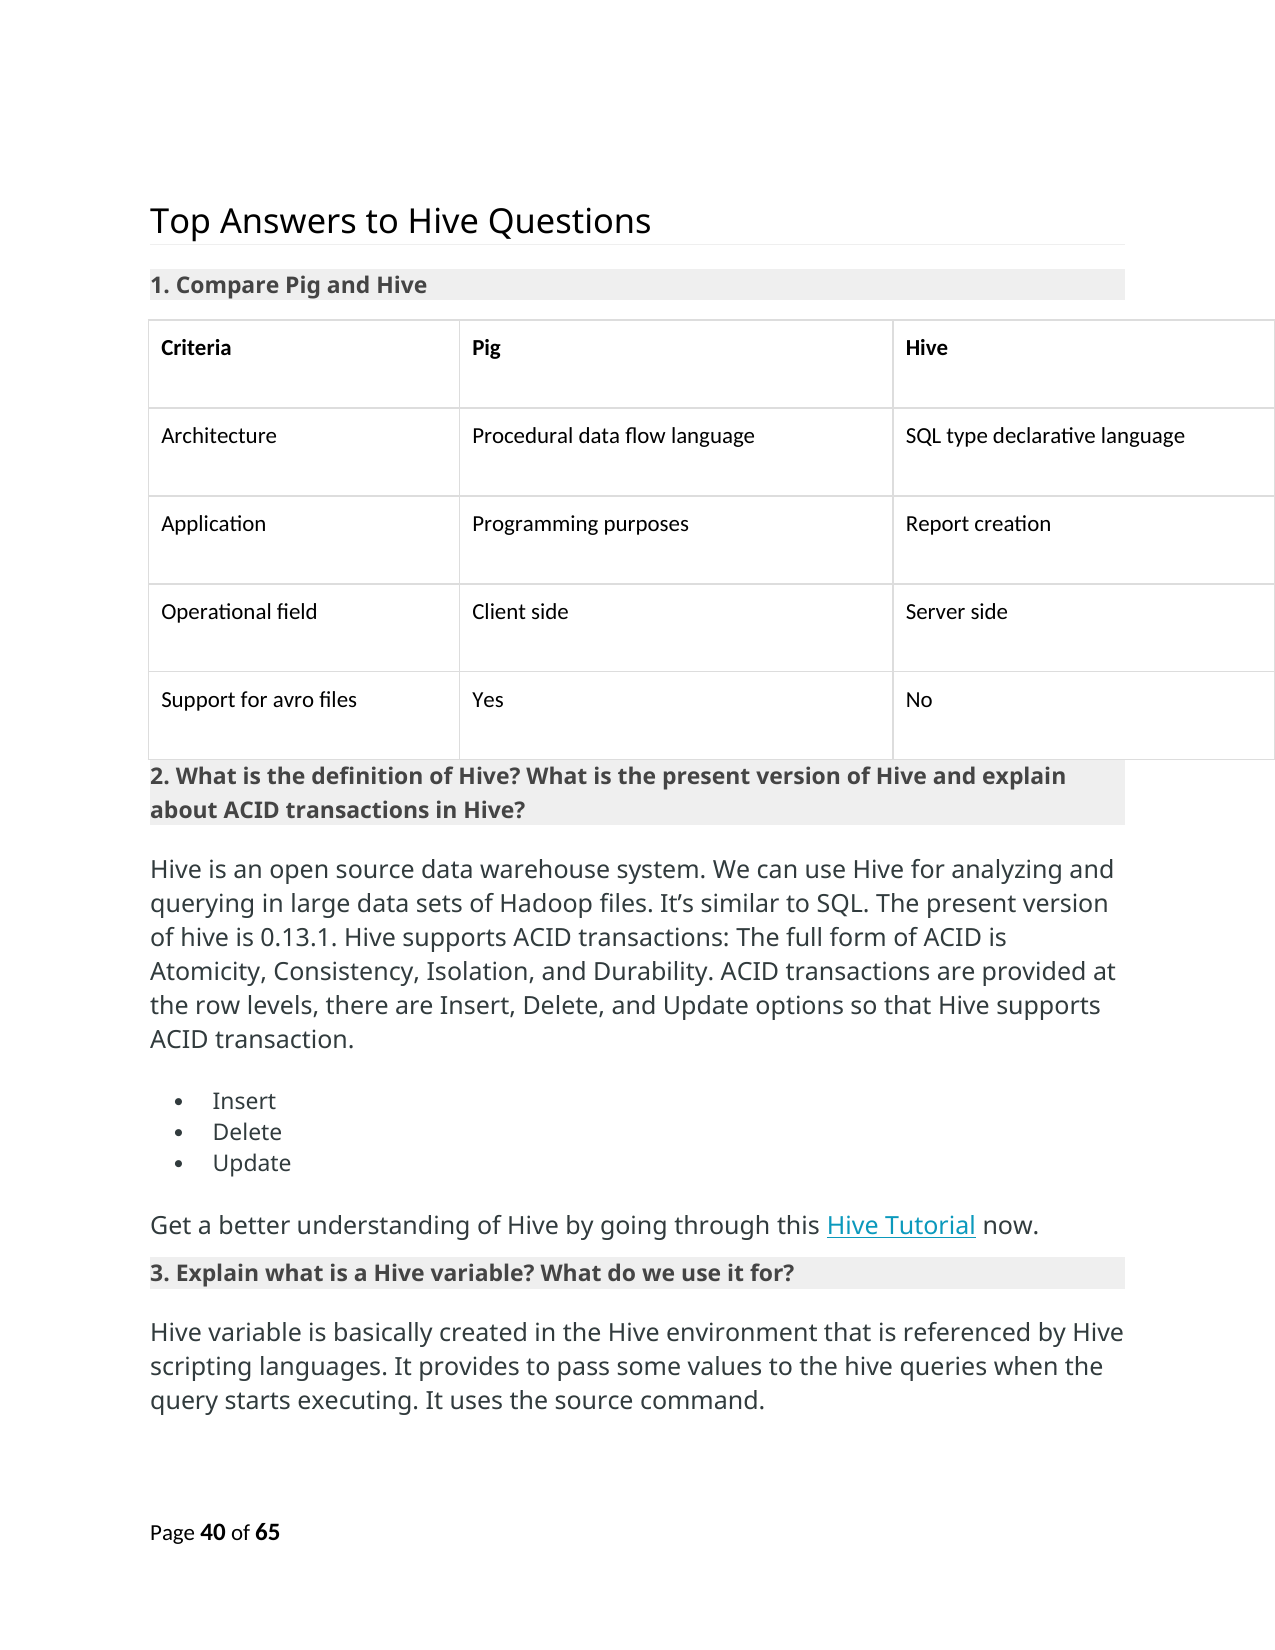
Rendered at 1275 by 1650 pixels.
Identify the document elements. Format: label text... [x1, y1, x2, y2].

table_cell Report creation [894, 497, 1274, 583]
table_cell No [894, 672, 1274, 759]
text Get a better understanding of Hive by going through this Hive Tutorial now. [150, 1208, 1125, 1242]
table_cell Support for avro files [149, 672, 459, 759]
table_cell Yes [460, 672, 892, 759]
table_header Criteria [149, 321, 459, 407]
text 3. Explain what is a Hive variable? What do we use it for? [150, 1257, 1125, 1289]
subtitle Top Answers to Hive Questions [150, 197, 1125, 244]
table_cell Architecture [149, 409, 459, 495]
text Hive variable is basically created in the Hive environment that is referenced by Hive scripting languages. It provides to pass some values to the hive queries when the query starts executing. It uses the source command. [150, 1314, 1125, 1417]
list Delete [175, 1116, 1103, 1147]
list Update [175, 1147, 1103, 1178]
table_cell Server side [894, 585, 1274, 671]
table_header Hive [894, 321, 1274, 407]
table_cell Application [149, 497, 459, 583]
text 2. What is the definition of Hive? What is the present version of Hive and explain about ACID transactions in Hive? [150, 760, 1125, 825]
list Insert [175, 1085, 1103, 1116]
table_cell SQL type declarative language [894, 409, 1274, 495]
table_header Pig [460, 321, 892, 407]
table_cell Operational field [149, 585, 459, 671]
table_cell Procedural data flow language [460, 409, 892, 495]
text 1. Compare Pig and Hive [150, 269, 1125, 300]
text Hive is an open source data warehouse system. We can use Hive for analyzing and querying in large data sets of Hadoop files. It’s similar to SQL. The present version of hive is 0.13.1. Hive supports ACID transactions: The full form of ACID is Atomicity, Consistency, Isolation, and Durability. ACID transactions are provided at the row levels, there are Insert, Delete, and Update options so that Hive supports ACID transaction. [150, 851, 1125, 1056]
table_cell Client side [460, 585, 892, 671]
table_cell Programming purposes [460, 497, 892, 583]
